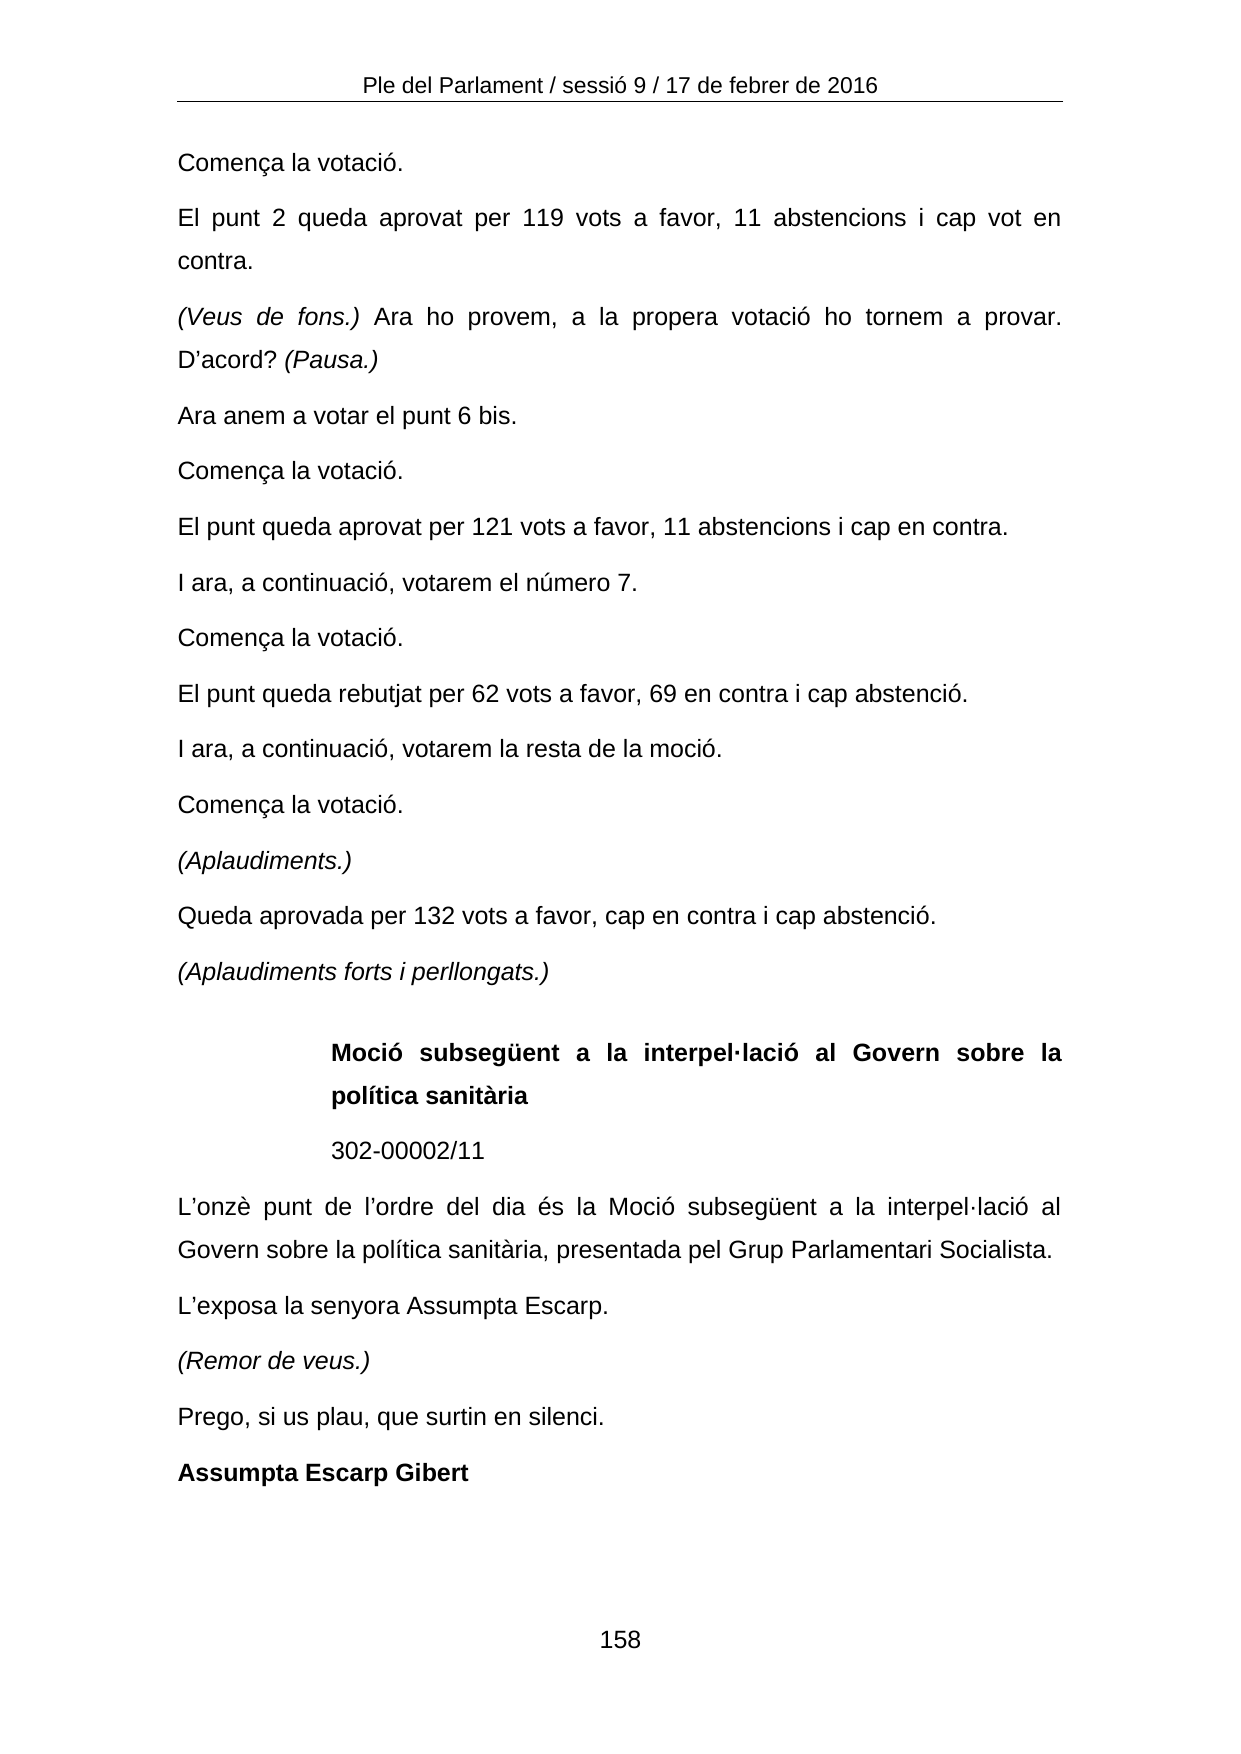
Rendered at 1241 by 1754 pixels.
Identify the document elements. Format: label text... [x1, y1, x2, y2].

text L’onzè punt de l’ordre del dia és la Moció subsegüent a la interpel·lació al Govern sobre la política sanitària, presentada pel Grup Parlamentari Socialista. [177, 1192, 1063, 1264]
text (Aplaudiments forts i perllongats.) [177, 957, 1063, 986]
text Comença la votació. [177, 456, 1063, 485]
text El punt 2 queda aprovat per 119 vots a favor, 11 abstencions i cap vot en contra. [177, 203, 1063, 275]
text Queda aprovada per 132 vots a favor, cap en contra i cap abstenció. [177, 901, 1063, 930]
text I ara, a continuació, votarem la resta de la moció. [177, 734, 1063, 763]
text Comença la votació. [177, 790, 1063, 819]
text Comença la votació. [177, 148, 1063, 176]
text 302-00002/11 [331, 1136, 1063, 1165]
text (Remor de veus.) [177, 1346, 1063, 1375]
text Prego, si us plau, que surtin en silenci. [177, 1402, 1063, 1431]
text Comença la votació. [177, 623, 1063, 652]
text El punt queda aprovat per 121 vots a favor, 11 abstencions i cap en contra. [177, 512, 1063, 541]
text Moció subsegüent a la interpel·lació al Govern sobre la política sanitària [331, 1038, 1063, 1109]
text L’exposa la senyora Assumpta Escarp. [177, 1291, 1063, 1319]
text Assumpta Escarp Gibert [177, 1458, 1063, 1486]
text El punt queda rebutjat per 62 vots a favor, 69 en contra i cap abstenció. [177, 679, 1063, 708]
text (Aplaudiments.) [177, 846, 1063, 874]
text Ara anem a votar el punt 6 bis. [177, 401, 1063, 429]
text (Veus de fons.) Ara ho provem, a la propera votació ho tornem a provar. D’acord? (Pausa.) [177, 302, 1063, 374]
text I ara, a continuació, votarem el número 7. [177, 568, 1063, 596]
